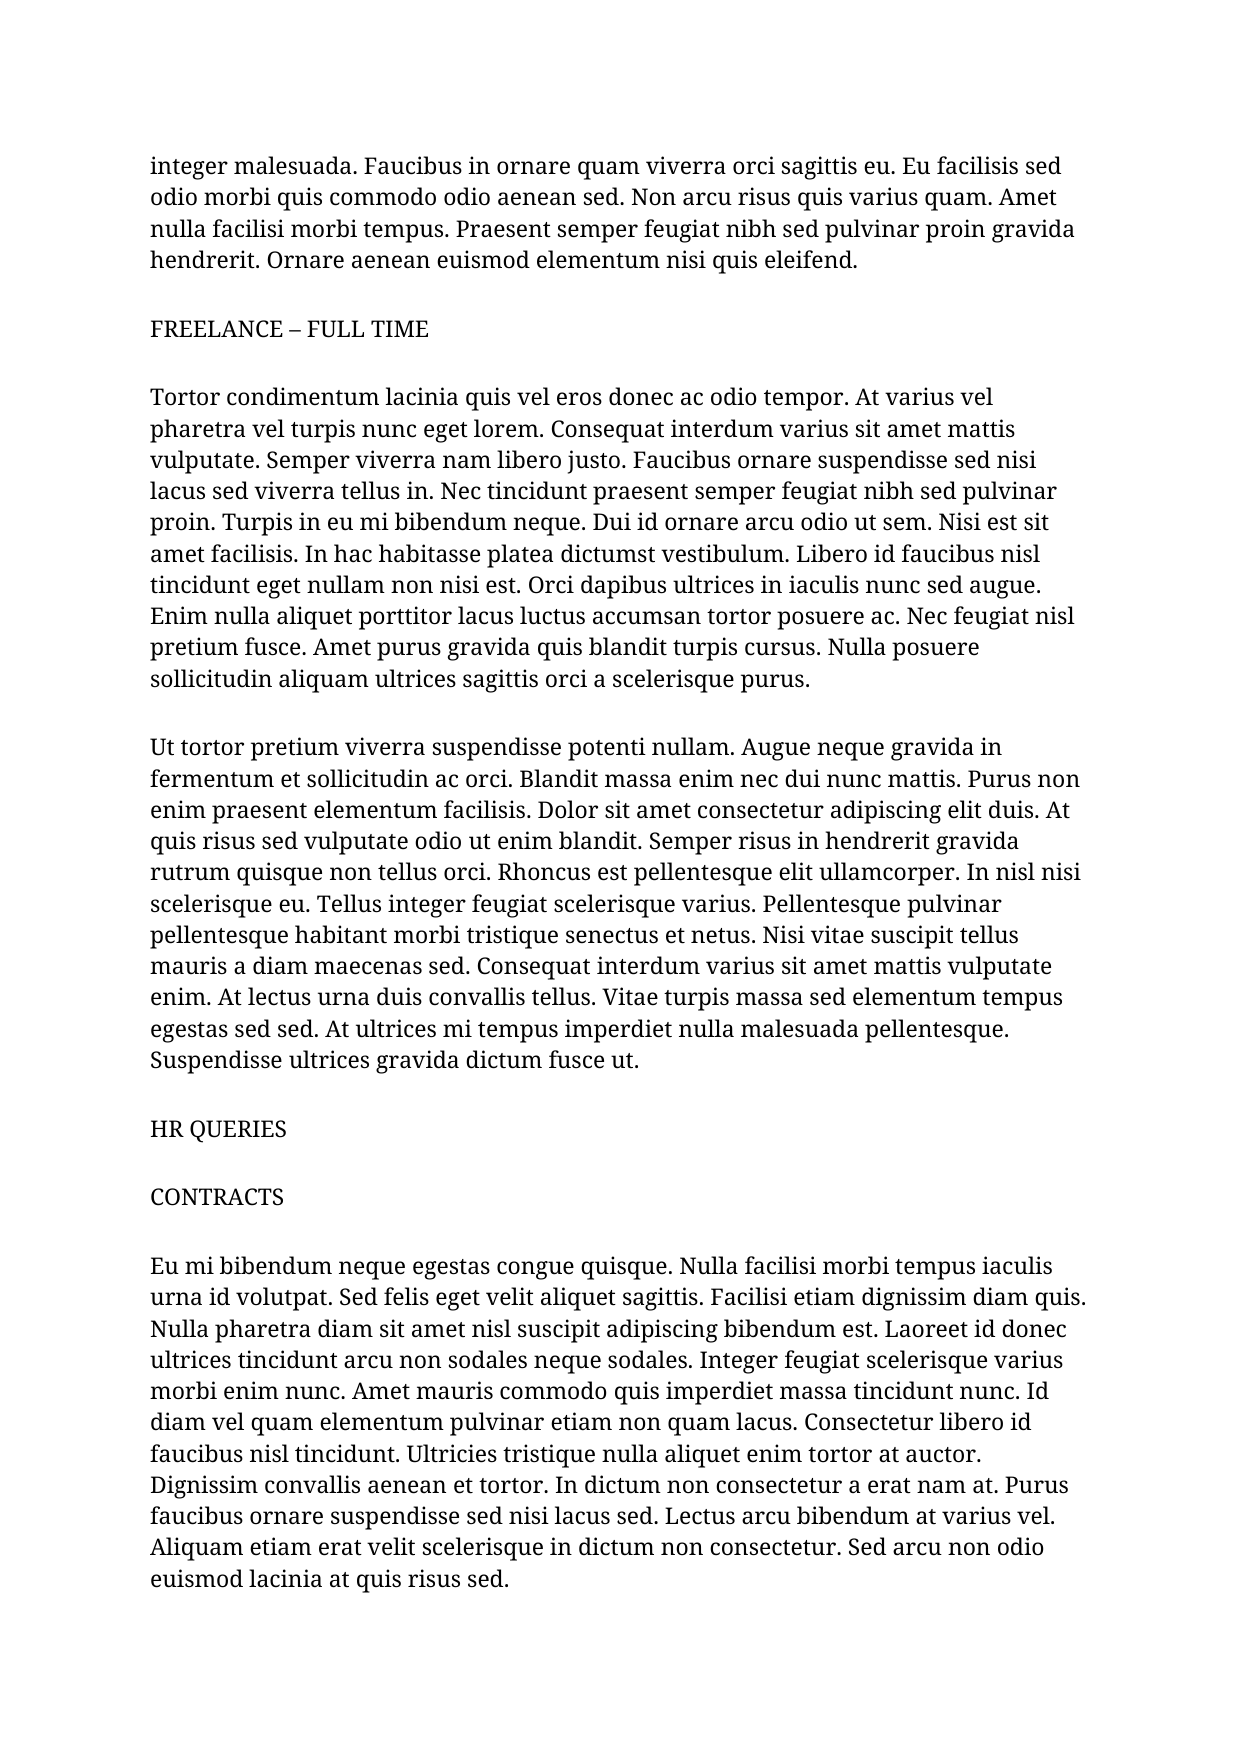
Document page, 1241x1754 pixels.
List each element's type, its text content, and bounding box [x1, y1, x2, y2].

text Eu mi bibendum neque egestas congue quisque. Nulla facilisi morbi tempus iaculis urna id volutpat. Sed felis eget velit aliquet sagittis. Facilisi etiam dignissim diam quis. Nulla pharetra diam sit amet nisl suscipit adipiscing bibendum est. Laoreet id donec ultrices tincidunt arcu non sodales neque sodales. Integer feugiat scelerisque varius morbi enim nunc. Amet mauris commodo quis imperdiet massa tincidunt nunc. Id diam vel quam elementum pulvinar etiam non quam lacus. Consectetur libero id faucibus nisl tincidunt. Ultricies tristique nulla aliquet enim tortor at auctor. Dignissim convallis aenean et tortor. In dictum non consectetur a erat nam at. Purus faucibus ornare suspendisse sed nisi lacus sed. Lectus arcu bibendum at varius vel. Aliquam etiam erat velit scelerisque in dictum non consectetur. Sed arcu non odio euismod lacinia at quis risus sed. [150, 1250, 1090, 1594]
text HR QUERIES [150, 1112, 1090, 1144]
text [150, 150, 1090, 275]
text FREELANCE – FULL TIME [150, 312, 1090, 344]
text Ut tortor pretium viverra suspendisse potenti nullam. Augue neque gravida in fermentum et sollicitudin ac orci. Blandit massa enim nec dui nunc mattis. Purus non enim praesent elementum facilisis. Dolor sit amet consectetur adipiscing elit duis. At quis risus sed vulputate odio ut enim blandit. Semper risus in hendrerit gravida rutrum quisque non tellus orci. Rhoncus est pellentesque elit ullamcorper. In nisl nisi scelerisque eu. Tellus integer feugiat scelerisque varius. Pellentesque pulvinar pellentesque habitant morbi tristique senectus et netus. Nisi vitae suscipit tellus mauris a diam maecenas sed. Consequat interdum varius sit amet mattis vulputate enim. At lectus urna duis convallis tellus. Vitae turpis massa sed elementum tempus egestas sed sed. At ultrices mi tempus imperdiet nulla malesuada pellentesque. Suspendisse ultrices gravida dictum fusce ut. [150, 731, 1090, 1075]
text Tortor condimentum lacinia quis vel eros donec ac odio tempor. At varius vel pharetra vel turpis nunc eget lorem. Consequat interdum varius sit amet mattis vulputate. Semper viverra nam libero justo. Faucibus ornare suspendisse sed nisi lacus sed viverra tellus in. Nec tincidunt praesent semper feugiat nibh sed pulvinar proin. Turpis in eu mi bibendum neque. Dui id ornare arcu odio ut sem. Nisi est sit amet facilisis. In hac habitasse platea dictumst vestibulum. Libero id faucibus nisl tincidunt eget nullam non nisi est. Orci dapibus ultrices in iaculis nunc sed augue. Enim nulla aliquet porttitor lacus luctus accumsan tortor posuere ac. Nec feugiat nisl pretium fusce. Amet purus gravida quis blandit turpis cursus. Nulla posuere sollicitudin aliquam ultrices sagittis orci a scelerisque purus. [150, 381, 1090, 694]
text CONTRACTS [150, 1181, 1090, 1212]
